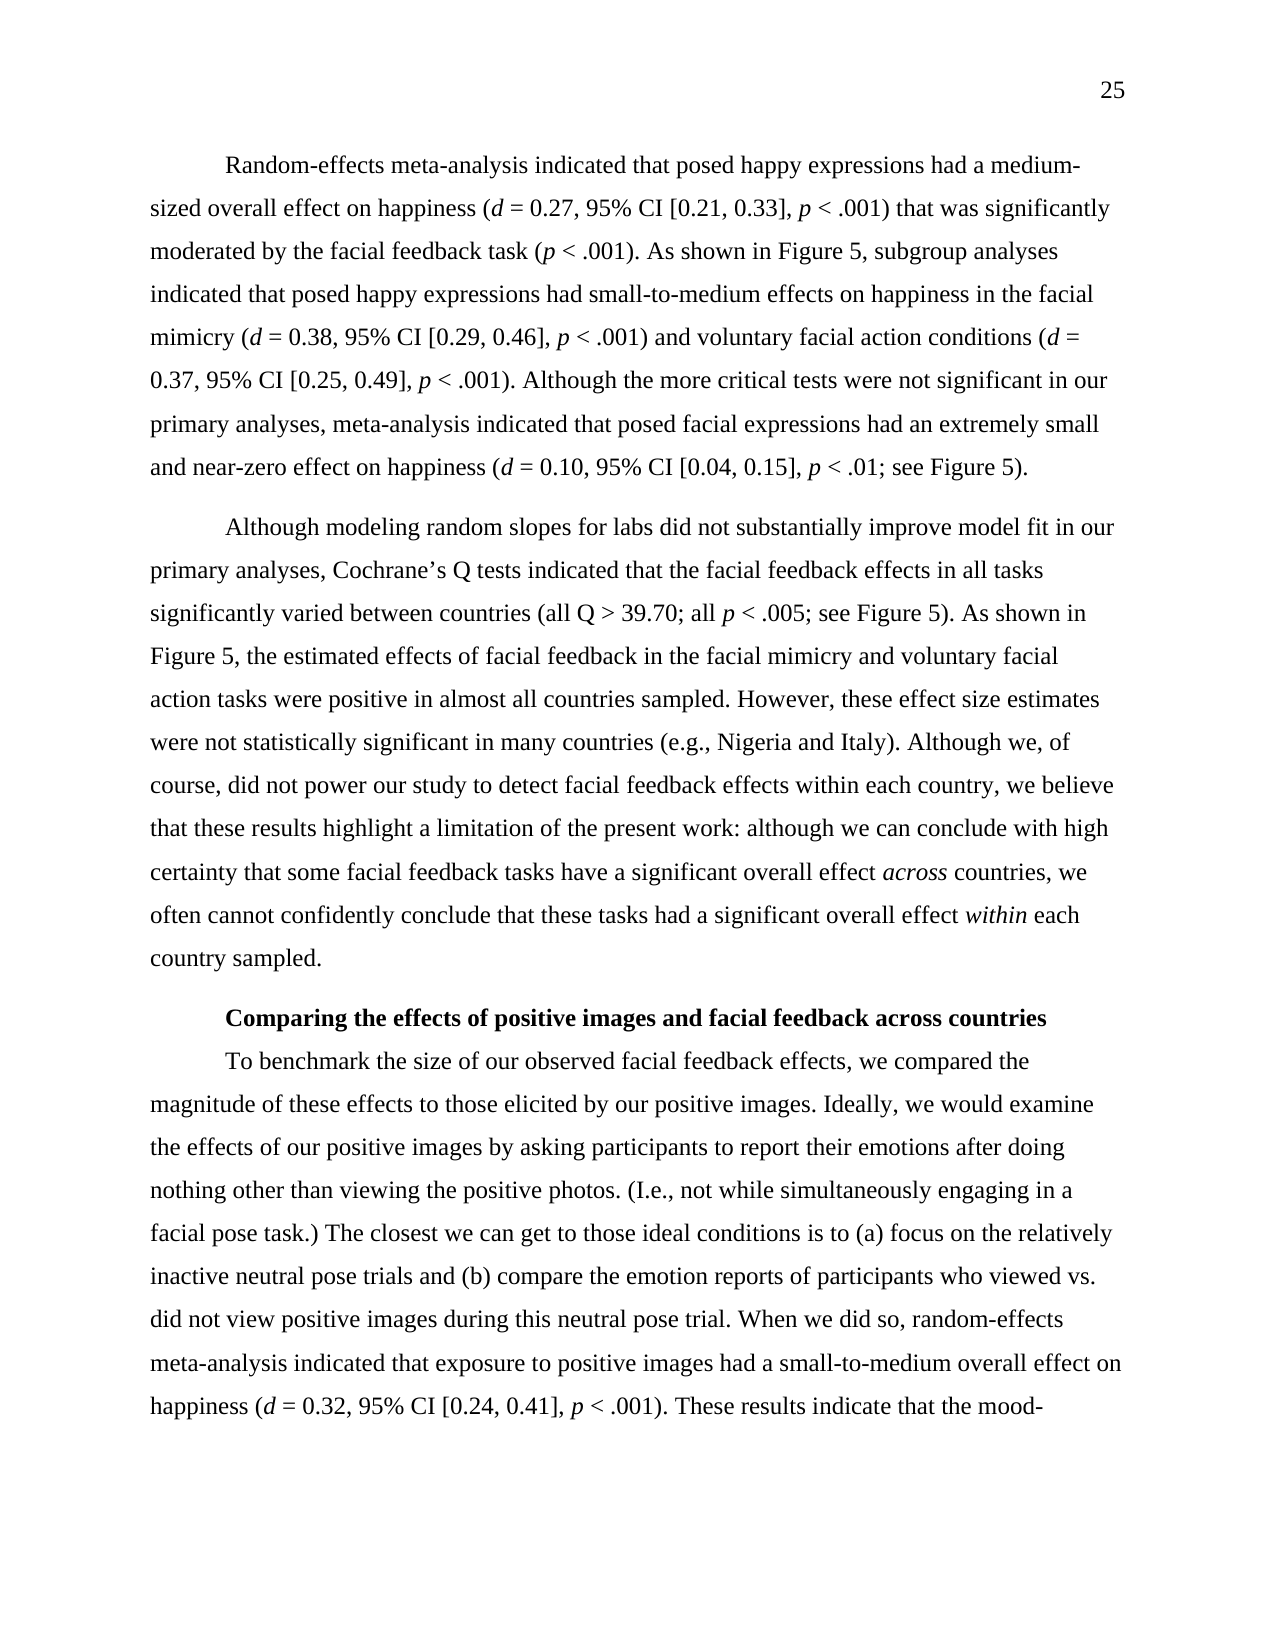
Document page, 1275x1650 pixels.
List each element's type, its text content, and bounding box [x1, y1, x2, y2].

subtitle Comparing the effects of positive images and facial feedback across countries [150, 1003, 1125, 1031]
text Although modeling random slopes for labs did not substantially improve model fit in our primary analyses, Cochrane’s Q tests indicated that the facial feedback effects in all tasks significantly varied between countries (all Q > 39.70; all p < .005; see Figure 5). As shown in Figure 5, the estimated effects of facial feedback in the facial mimicry and voluntary facial action tasks were positive in almost all countries sampled. However, these effect size estimates were not statistically significant in many countries (e.g., Nigeria and Italy). Although we, of course, did not power our study to detect facial feedback effects within each country, we believe that these results highlight a limitation of the present work: although we can conclude with high certainty that some facial feedback tasks have a significant overall effect across countries, we often cannot confidently conclude that these tasks had a significant overall effect within each country sampled. [150, 512, 1125, 972]
